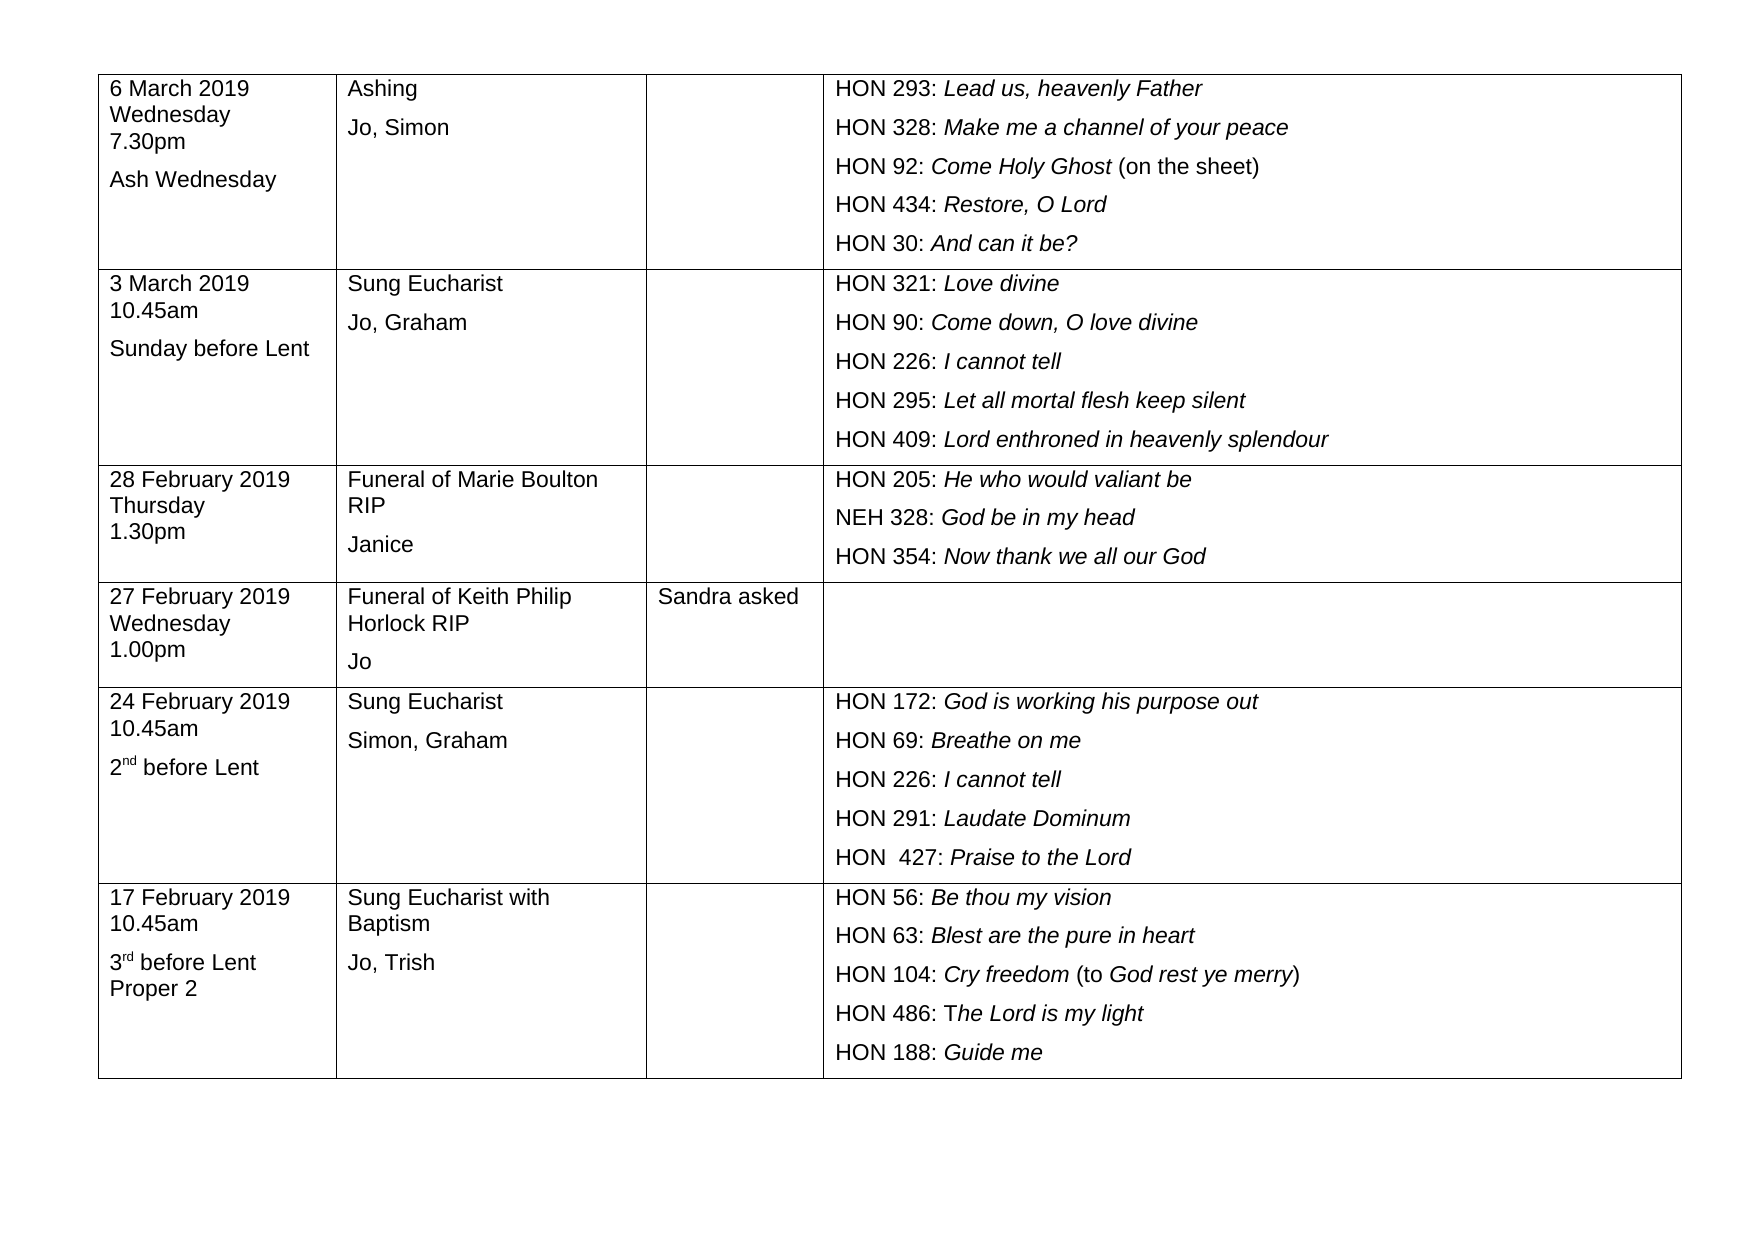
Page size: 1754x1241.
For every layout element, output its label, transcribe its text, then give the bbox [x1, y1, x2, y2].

table_cell Sung Eucharist Simon, Graham [337, 688, 646, 882]
table_cell Funeral of Marie Boulton RIP Janice [337, 466, 646, 582]
table_cell 17 February 2019 10.45am 3rd before Lent Proper 2 [99, 884, 336, 1078]
table_cell HON 172: God is working his purpose out HON 69: Breathe on me HON 226: I cannot tell HON 291: Laudate Dominum HON 427: Praise to the Lord [824, 688, 1681, 882]
table_cell Funeral of Keith Philip Horlock RIP Jo [337, 583, 646, 687]
table_cell [647, 75, 823, 269]
table_cell Sung Eucharist with Baptism Jo, Trish [337, 884, 646, 1078]
table_cell HON 56: Be thou my vision HON 63: Blest are the pure in heart HON 104: Cry freedom (to God rest ye merry) HON 486: The Lord is my light HON 188: Guide me [824, 884, 1681, 1078]
table_cell 24 February 2019 10.45am 2nd before Lent [99, 688, 336, 882]
table_cell [647, 688, 823, 882]
table_cell HON 205: He who would valiant be NEH 328: God be in my head HON 354: Now thank we all our God [824, 466, 1681, 582]
table_cell HON 321: Love divine HON 90: Come down, O love divine HON 226: I cannot tell HON 295: Let all mortal flesh keep silent HON 409: Lord enthroned in heavenly splendour [824, 270, 1681, 464]
table_cell [647, 270, 823, 464]
table_cell [647, 466, 823, 582]
table_cell 27 February 2019 Wednesday 1.00pm [99, 583, 336, 687]
table_cell HON 293: Lead us, heavenly Father HON 328: Make me a channel of your peace HON 92: Come Holy Ghost (on the sheet) HON 434: Restore, O Lord HON 30: And can it be? [824, 75, 1681, 269]
table_cell Ashing Jo, Simon [337, 75, 646, 269]
table_cell 3 March 2019 10.45am Sunday before Lent [99, 270, 336, 464]
table_cell 28 February 2019 Thursday 1.30pm [99, 466, 336, 582]
table_cell [824, 583, 1681, 687]
table_cell 6 March 2019 Wednesday 7.30pm Ash Wednesday [99, 75, 336, 269]
table_cell [647, 884, 823, 1078]
table_cell Sandra asked [647, 583, 823, 687]
table_cell Sung Eucharist Jo, Graham [337, 270, 646, 464]
